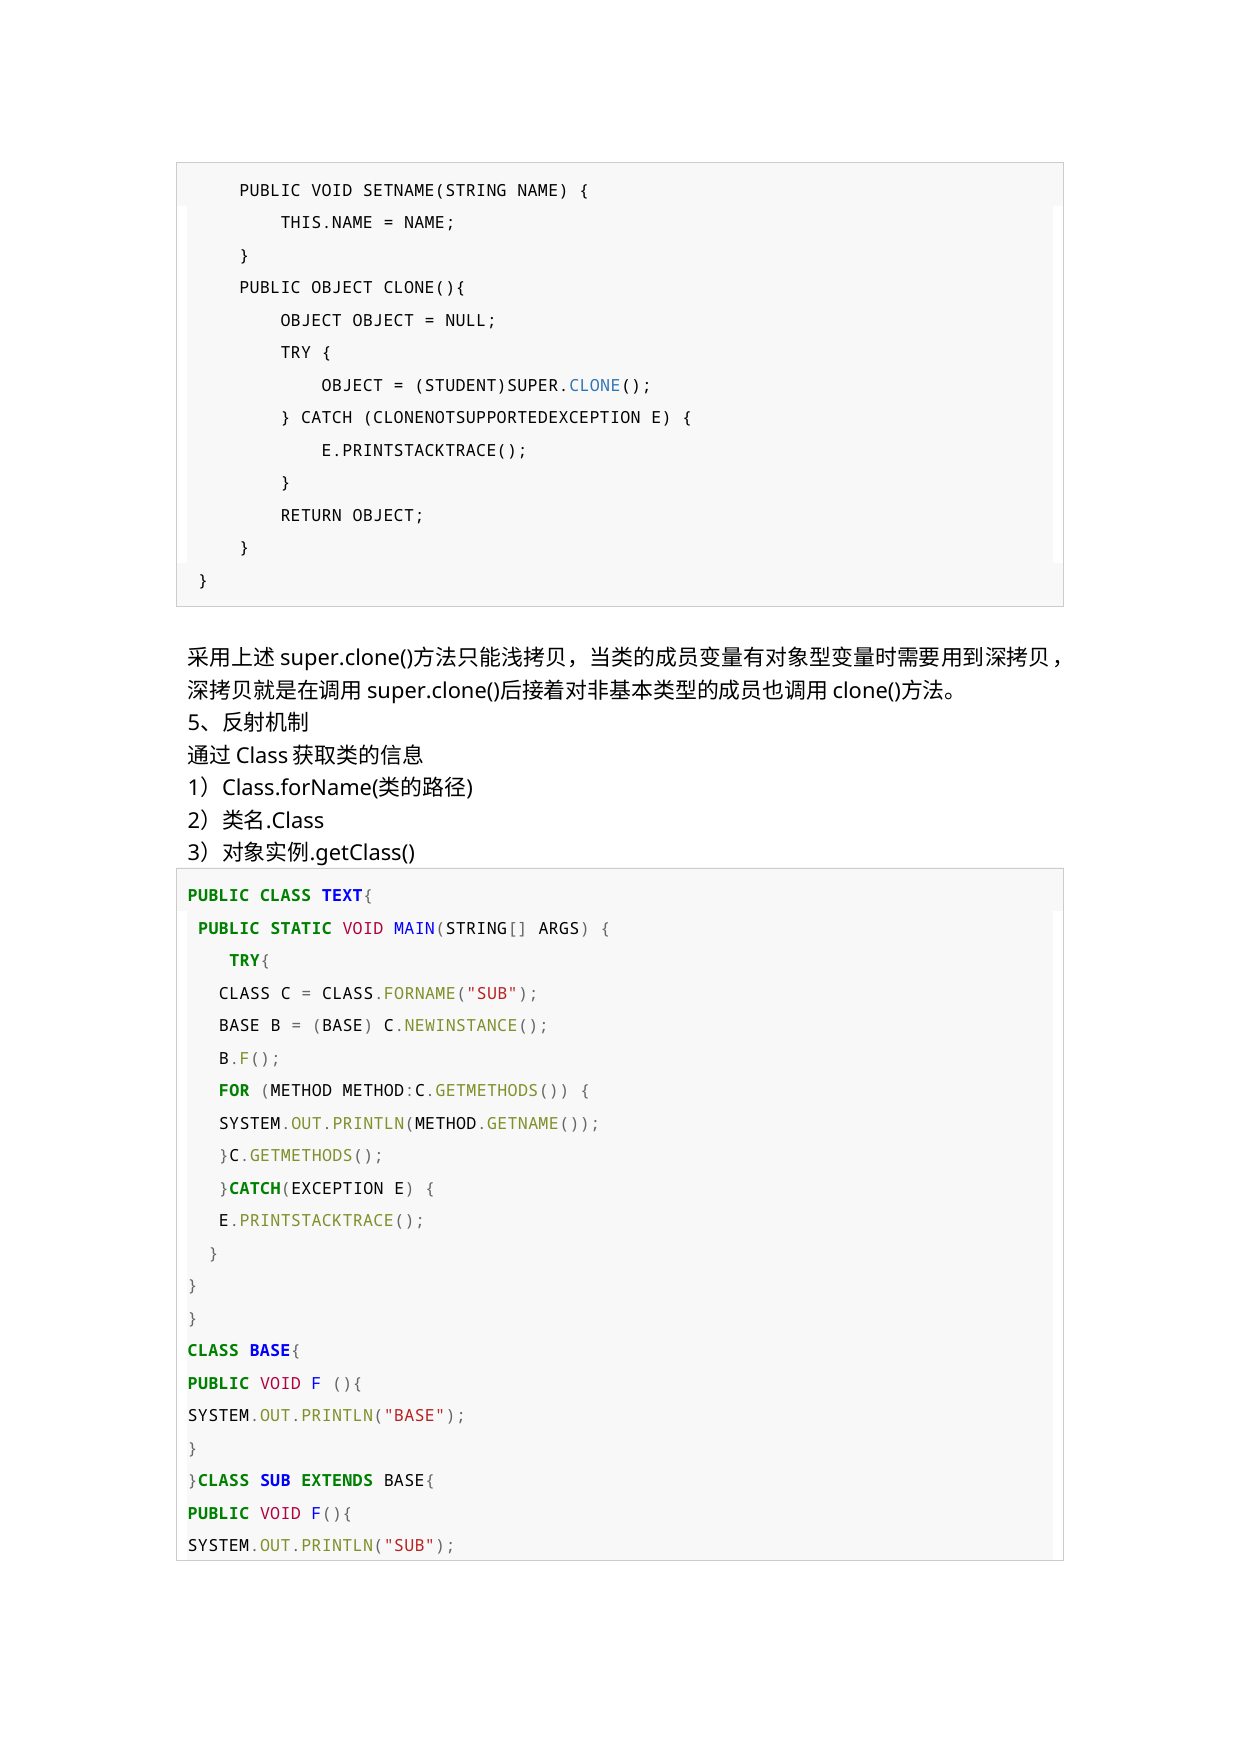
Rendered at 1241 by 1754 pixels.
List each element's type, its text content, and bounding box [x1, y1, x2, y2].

text e.printStackTrace(); [187, 433, 1053, 466]
text Base b = (base) c.newInstance(); [187, 1009, 1053, 1041]
text object = (Student)super.clone(); [187, 368, 1053, 401]
text } [187, 531, 1053, 552]
text System.out.println(method.getName()); [187, 1106, 1053, 1139]
text this.name = name; [187, 206, 1053, 238]
text Public static void main(String[] args) { [187, 911, 1053, 944]
text e.printStackTrace(); [187, 1204, 1053, 1236]
text try{ [187, 944, 1053, 976]
text }class sub extends base{ [187, 1464, 1053, 1496]
text }c.getMethods(); [187, 1139, 1053, 1171]
text Public void f(){ [187, 1496, 1053, 1529]
text For (Method method:c.getMethods()) { [187, 1074, 1053, 1106]
text System.out.println("sub"); [187, 1529, 1053, 1560]
list 采用上述super.clone()方法只能浅拷贝，当类的成员变量有对象型变量时需要用到深拷贝，深拷贝就是在调用super.clone()后接着对非基本类型的成员也调用clone()方法。 [187, 640, 1053, 705]
text Class c = Class.forName("sub"); [187, 976, 1053, 1009]
text try { [187, 336, 1053, 368]
text } [187, 1431, 1053, 1464]
list 通过Class获取类的信息 [187, 737, 1053, 770]
text } [187, 466, 1053, 498]
text } [187, 1236, 1053, 1269]
text } [187, 1269, 1053, 1301]
text } [187, 1301, 1053, 1334]
text Object object = null; [187, 303, 1053, 336]
text Class base{ [187, 1334, 1053, 1366]
text Public void f (){ [187, 1366, 1053, 1399]
text }catch(Exception e) { [187, 1171, 1053, 1204]
text } [187, 238, 1053, 271]
text return object; [187, 498, 1053, 531]
text } catch (CloneNotSupportedException e) { [187, 401, 1053, 433]
text public Object clone(){ [187, 271, 1053, 303]
list 类名.Class [187, 802, 1053, 835]
list Class.forName(类的路径) [187, 770, 1053, 802]
text b.f(); [187, 1041, 1053, 1074]
text Public class Text{ [177, 869, 1063, 911]
list 对象实例.getClass() [187, 835, 1053, 867]
list 5、反射机制 [187, 705, 1053, 737]
text public void setName(String name) { [177, 163, 1063, 206]
text } [177, 552, 1063, 606]
text System.out.println("base"); [187, 1399, 1053, 1431]
